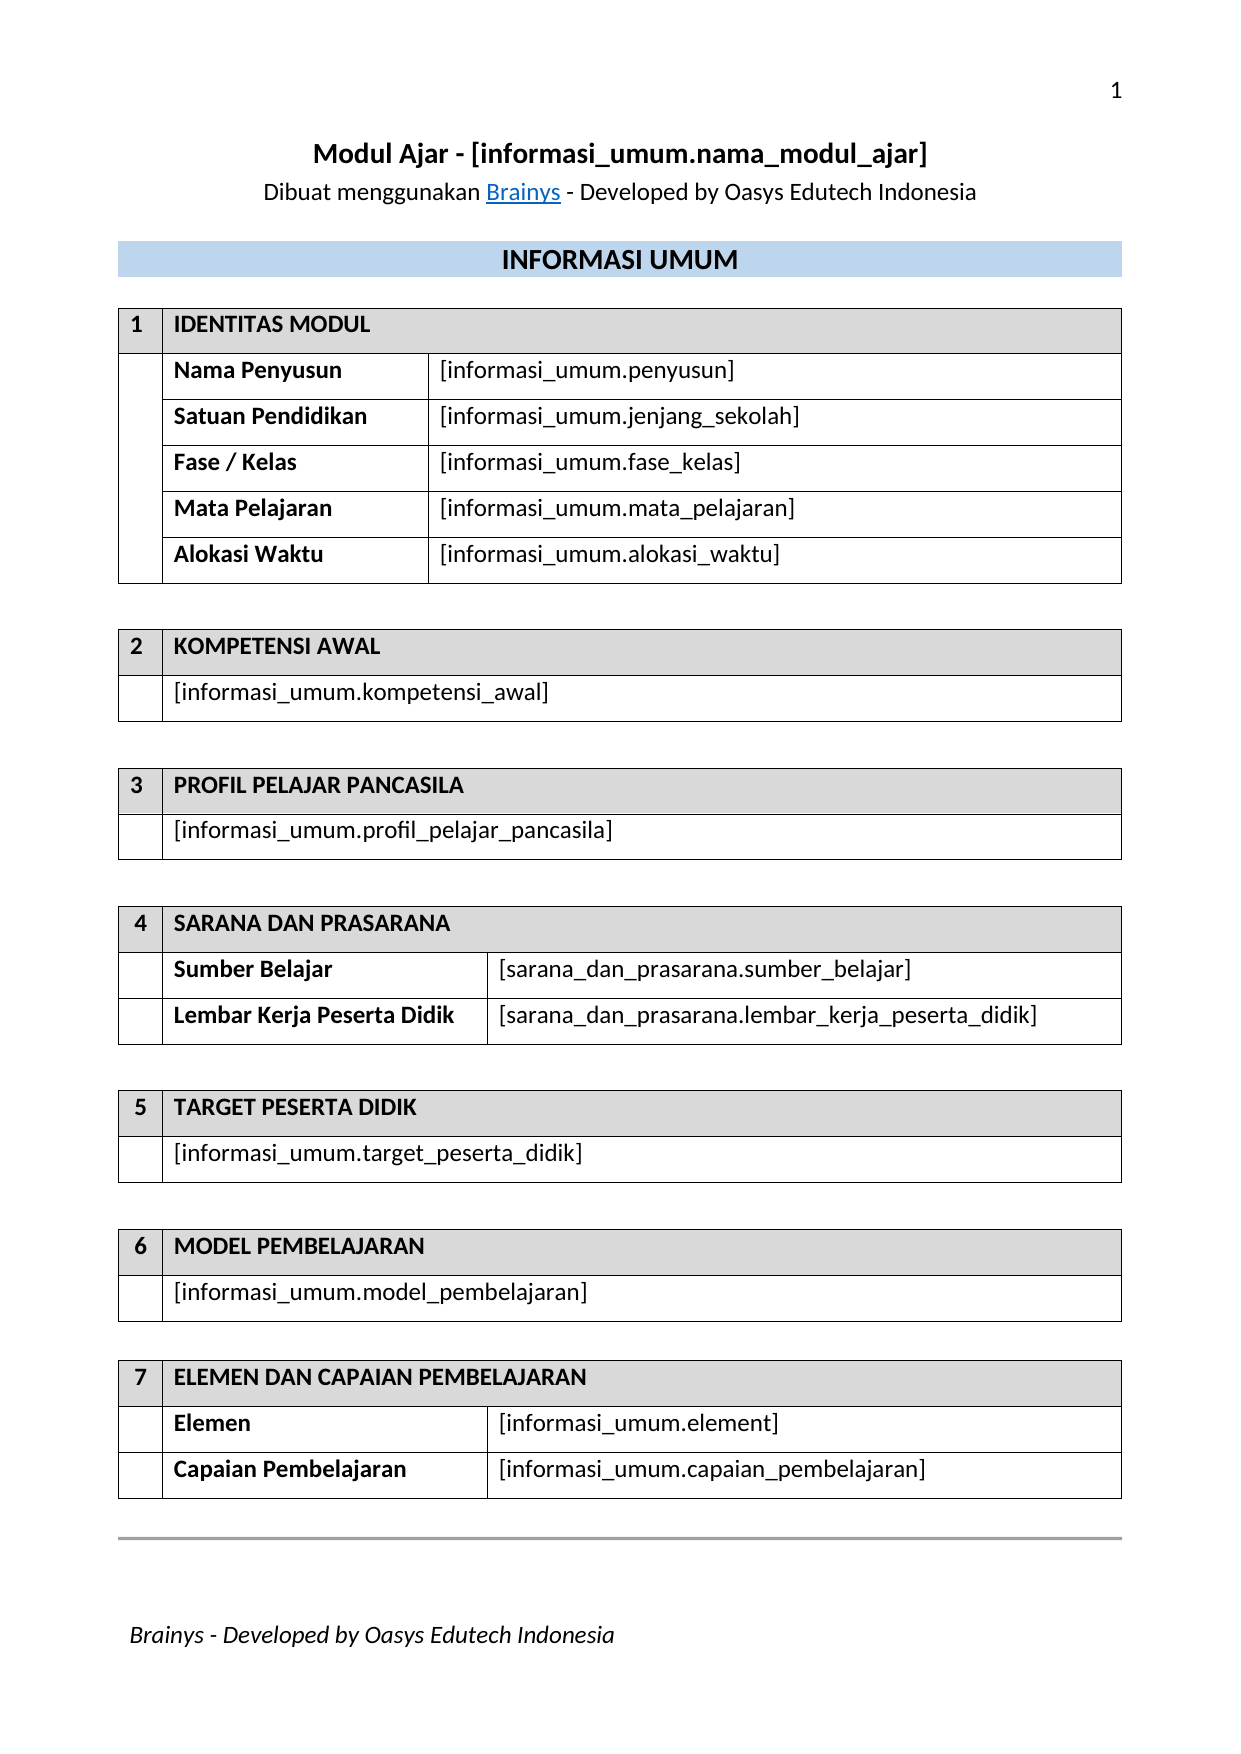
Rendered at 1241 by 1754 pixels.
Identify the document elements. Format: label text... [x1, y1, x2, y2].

table_cell [informasi_umum.model_pembelajaran] [163, 1276, 1121, 1321]
table_cell [informasi_umum.profil_pelajar_pancasila] [163, 815, 1121, 859]
table_cell [119, 999, 162, 1044]
table_header KOMPETENSI AWAL [163, 630, 1121, 675]
table_cell [sarana_dan_prasarana.lembar_kerja_peserta_didik] [488, 999, 1121, 1044]
table_cell [informasi_umum.alokasi_waktu] [429, 538, 1121, 582]
table_header 7 [119, 1361, 162, 1406]
table_header MODEL PEMBELAJARAN [163, 1230, 1121, 1275]
table_cell [119, 815, 162, 859]
table_cell [119, 676, 162, 721]
table_cell [informasi_umum.target_peserta_didik] [163, 1137, 1121, 1182]
table_header PROFIL PELAJAR PANCASILA [163, 769, 1121, 813]
table_cell Sumber Belajar [163, 953, 487, 998]
table_cell [119, 354, 162, 582]
table_cell [informasi_umum.jenjang_sekolah] [429, 400, 1121, 445]
table_cell [sarana_dan_prasarana.sumber_belajar] [488, 953, 1121, 998]
table_header IDENTITAS MODUL [163, 309, 1121, 353]
table_header TARGET PESERTA DIDIK [163, 1091, 1121, 1136]
table_header SARANA DAN PRASARANA [163, 907, 1121, 952]
table_header 5 [119, 1091, 162, 1136]
text Dibuat menggunakan Brainys - Developed by Oasys Edutech Indonesia [118, 176, 1122, 206]
table_cell [informasi_umum.penyusun] [429, 354, 1121, 399]
table_cell [119, 1453, 162, 1497]
table_cell Satuan Pendidikan [163, 400, 428, 445]
subtitle INFORMASI UMUM [118, 241, 1122, 277]
table_cell Mata Pelajaran [163, 492, 428, 537]
table_header 2 [119, 630, 162, 675]
text Modul Ajar - [informasi_umum.nama_modul_ajar] [118, 135, 1122, 171]
table_cell [119, 1276, 162, 1321]
table_header 4 [119, 907, 162, 952]
table_cell Fase / Kelas [163, 446, 428, 491]
table_cell [119, 1407, 162, 1452]
table_cell Nama Penyusun [163, 354, 428, 399]
table_cell [119, 1137, 162, 1182]
table_cell Elemen [163, 1407, 487, 1452]
table_header 6 [119, 1230, 162, 1275]
table_cell Capaian Pembelajaran [163, 1453, 487, 1497]
table_cell Alokasi Waktu [163, 538, 428, 582]
table_cell [informasi_umum.fase_kelas] [429, 446, 1121, 491]
table_header 1 [119, 309, 162, 353]
table_cell [informasi_umum.element] [488, 1407, 1121, 1452]
table_header ELEMEN DAN CAPAIAN PEMBELAJARAN [163, 1361, 1121, 1406]
table_cell [119, 953, 162, 998]
table_cell [informasi_umum.capaian_pembelajaran] [488, 1453, 1121, 1497]
table_cell [informasi_umum.kompetensi_awal] [163, 676, 1121, 721]
table_cell Lembar Kerja Peserta Didik [163, 999, 487, 1044]
table_cell [informasi_umum.mata_pelajaran] [429, 492, 1121, 537]
table_header 3 [119, 769, 162, 813]
